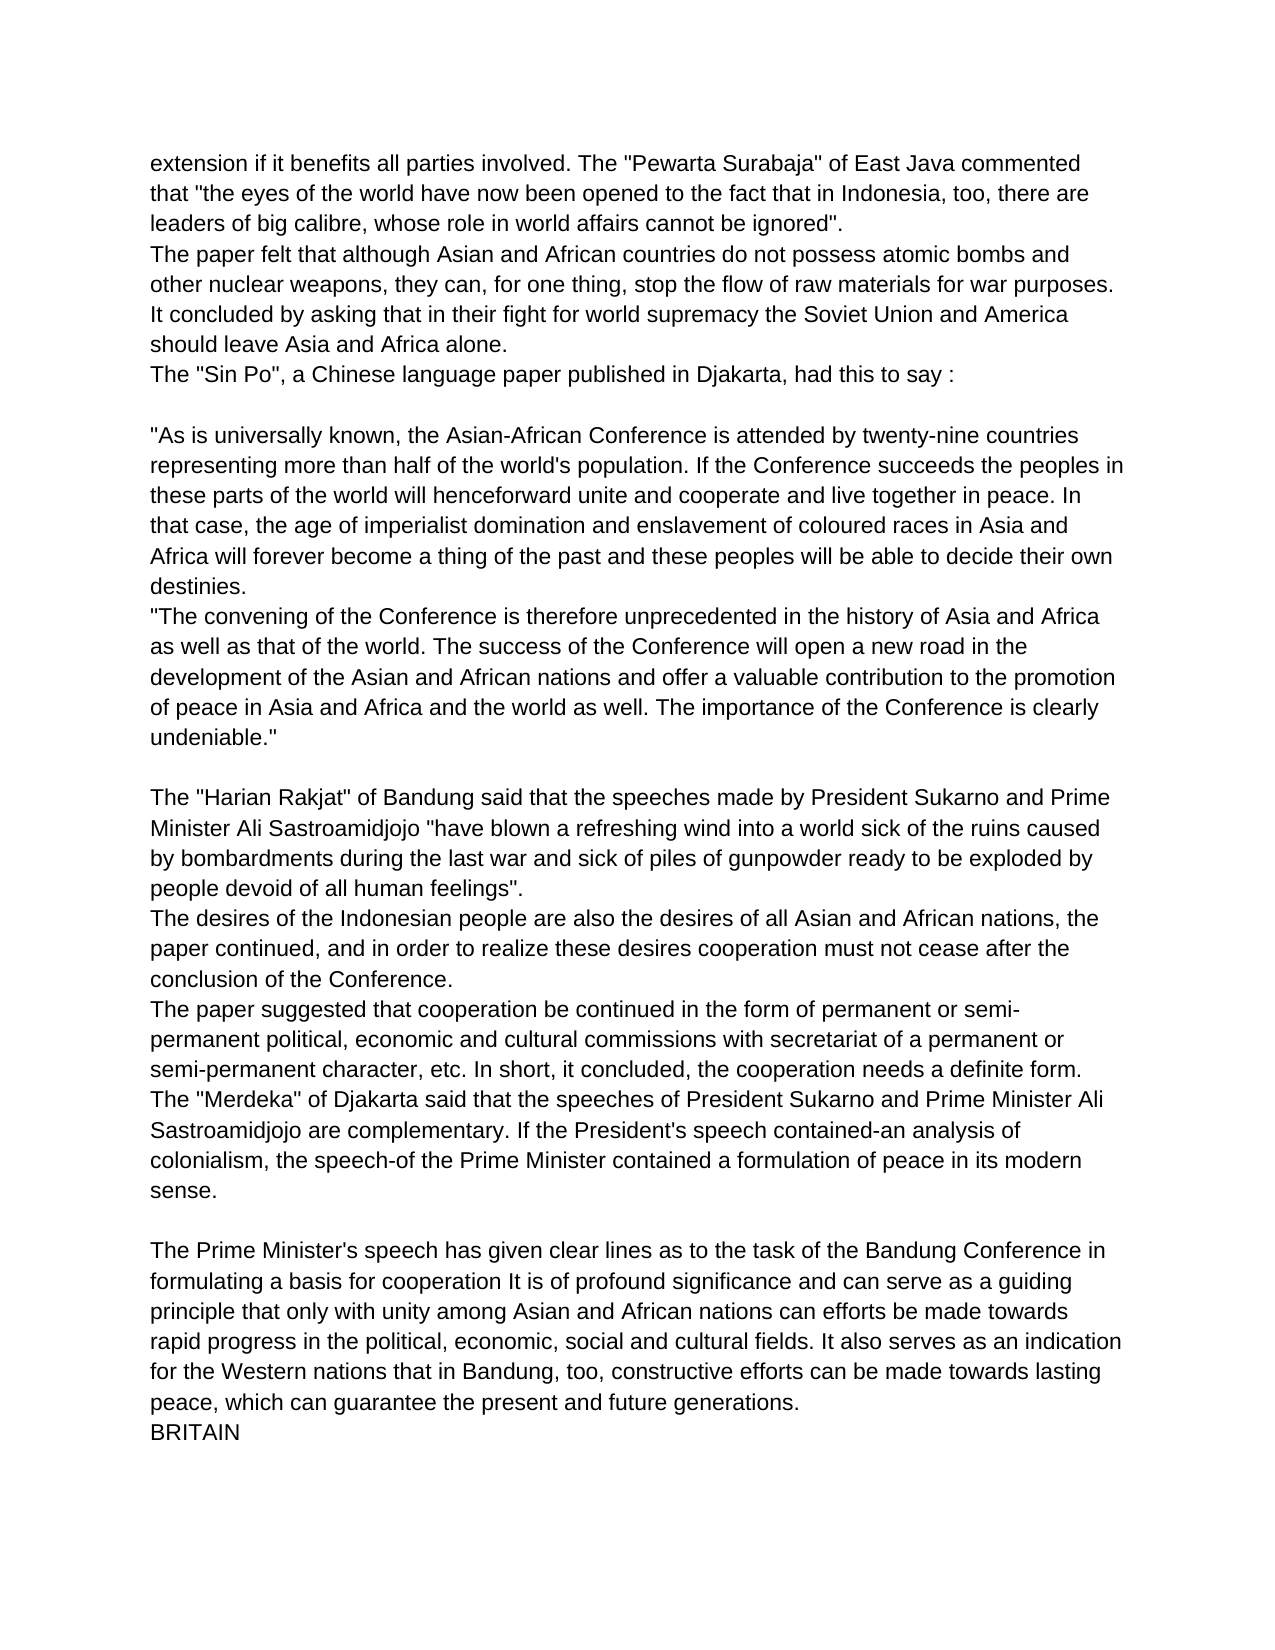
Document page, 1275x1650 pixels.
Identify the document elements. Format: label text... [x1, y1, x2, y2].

text BRITAIN [150, 1419, 1125, 1445]
text The paper felt that although Asian and African countries do not possess atomic bombs and other nuclear weapons, they can, for one thing, stop the flow of raw materials for war purposes. It concluded by asking that in their fight for world supremacy the Soviet Union and America should leave Asia and Africa alone. [150, 241, 1125, 358]
text The "Sin Po", a Chinese language paper published in Djakarta, had this to say : [150, 361, 1125, 388]
text The Prime Minister's speech has given clear lines as to the task of the Bandung Conference in formulating a basis for cooperation It is of profound significance and can serve as a guiding principle that only with unity among Asian and African nations can efforts be made towards rapid progress in the political, economic, social and cultural fields. It also serves as an indication for the Western nations that in Bandung, too, constructive efforts can be made towards lasting peace, which can guarantee the present and future generations. [150, 1237, 1125, 1415]
text "The convening of the Conference is therefore unprecedented in the history of Asia and Africa as well as that of the world. The success of the Conference will open a new road in the development of the Asian and African nations and offer a valuable contribution to the promotion of peace in Asia and Africa and the world as well. The importance of the Conference is clearly undeniable." [150, 603, 1125, 750]
text The "Harian Rakjat" of Bandung said that the speeches made by President Sukarno and Prime Minister Ali Sastroamidjojo "have blown a refreshing wind into a world sick of the ruins caused by bombardments during the last war and sick of piles of gunpowder ready to be exploded by people devoid of all human feelings". [150, 784, 1125, 901]
text The "Merdeka" of Djakarta said that the speeches of President Sukarno and Prime Minister Ali Sastroamidjojo are complementary. If the President's speech contained-an analysis of colonialism, the speech-of the Prime Minister contained a formulation of peace in its modern sense. [150, 1086, 1125, 1203]
text The paper suggested that cooperation be continued in the form of permanent or semi-permanent political, economic and cultural commissions with secretariat of a permanent or semi-permanent character, etc. In short, it concluded, the cooperation needs a definite form. [150, 996, 1125, 1083]
text "As is universally known, the Asian-African Conference is attended by twenty-nine countries representing more than half of the world's population. If the Conference succeeds the peoples in these parts of the world will henceforward unite and cooperate and live together in peace. In that case, the age of imperialist domination and enslavement of coloured races in Asia and Africa will forever become a thing of the past and these peoples will be able to decide their own destinies. [150, 422, 1125, 599]
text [150, 150, 1125, 237]
text The desires of the Indonesian people are also the desires of all Asian and African nations, the paper continued, and in order to realize these desires cooperation must not cease after the conclusion of the Conference. [150, 905, 1125, 992]
